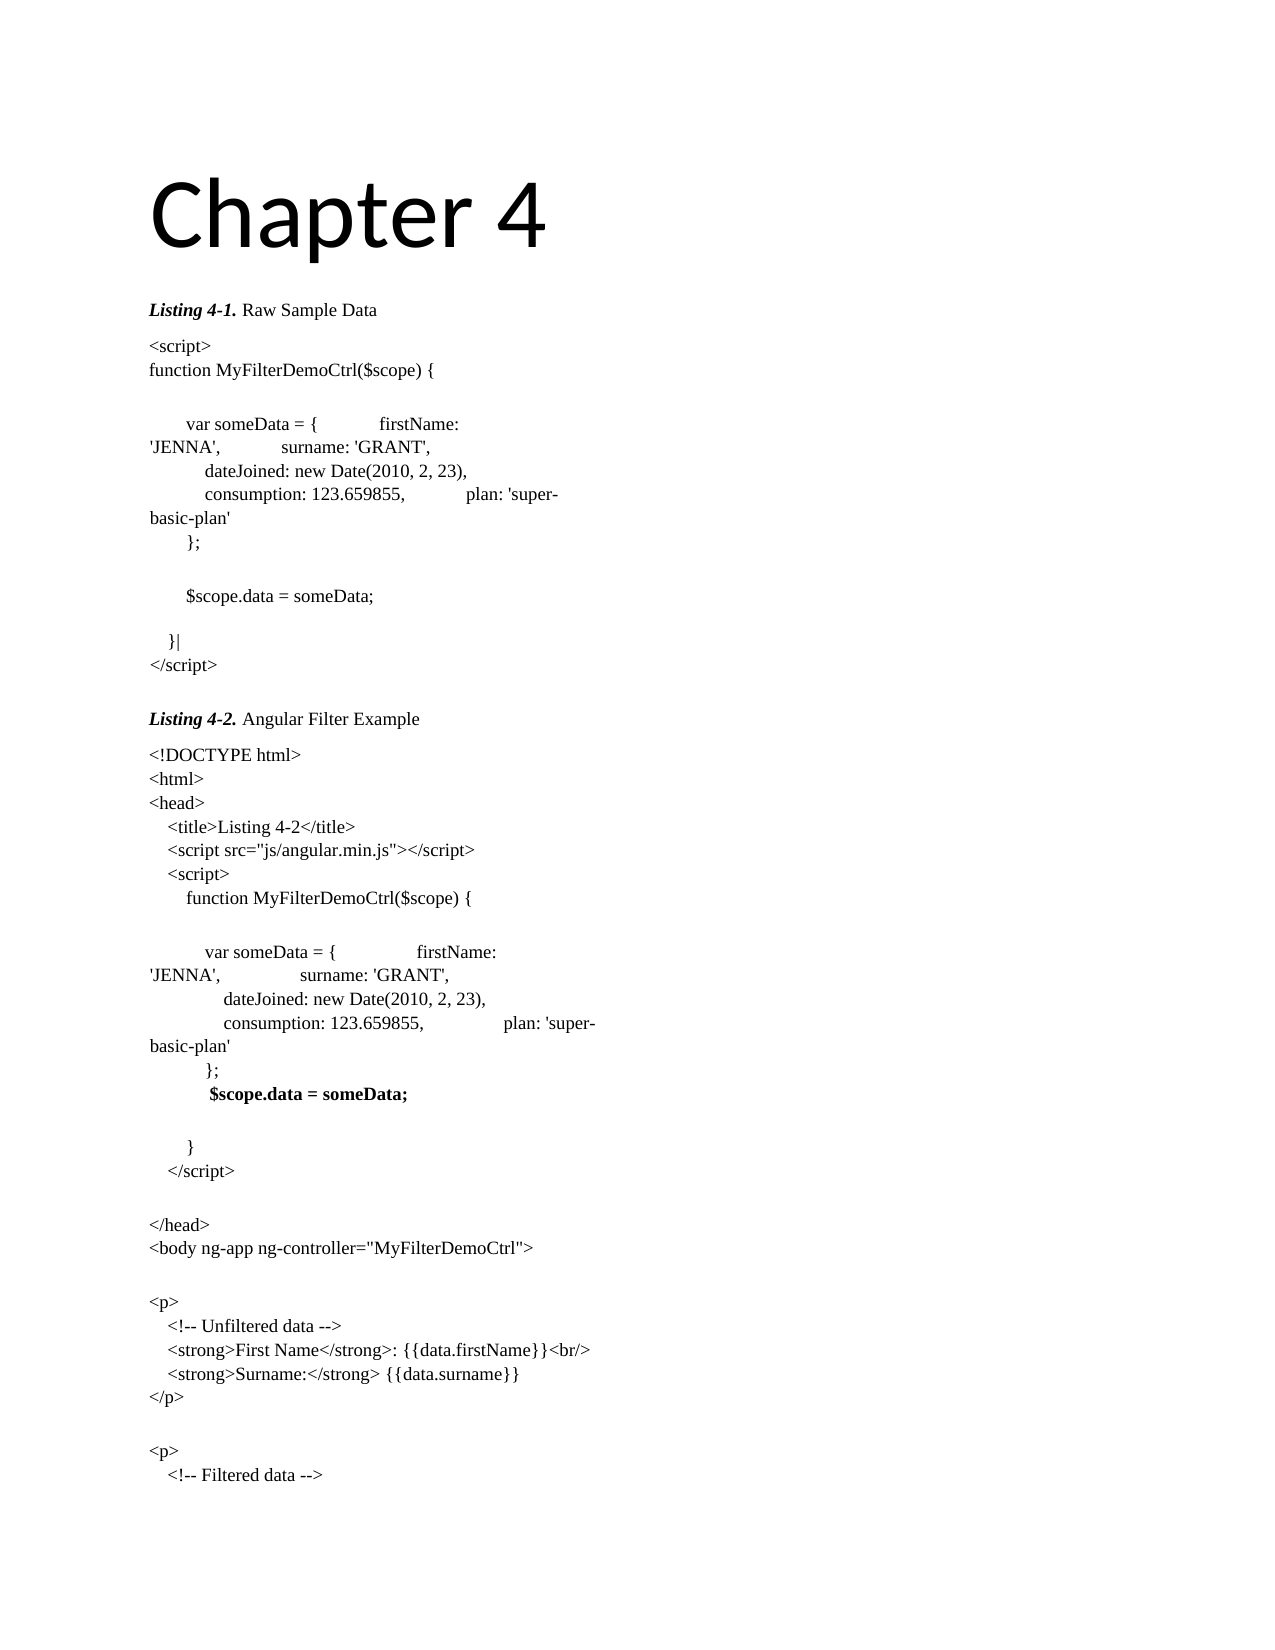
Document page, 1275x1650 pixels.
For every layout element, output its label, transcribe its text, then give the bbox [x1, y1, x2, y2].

text Listing 4-2. Angular Filter Example [148, 708, 1122, 729]
text $scope.data = someData; [148, 584, 1125, 606]
text }; [148, 531, 1125, 552]
text <!-- Filtered data --> [148, 1464, 1125, 1486]
text <html> [148, 768, 1125, 789]
text function MyFilterDemoCtrl($scope) { [148, 887, 1125, 908]
text var someData = { firstName: 'JENNA', surname: 'GRANT', [148, 941, 540, 986]
text consumption: 123.659855, plan: 'super-basic-plan' [148, 1012, 606, 1057]
text $scope.data = someData; [148, 1083, 512, 1104]
text }| </script> [148, 630, 281, 675]
text Chapter 4 [150, 150, 1125, 272]
text </script> [148, 1159, 1125, 1181]
text <script> [148, 335, 281, 356]
text function MyFilterDemoCtrl($scope) { [148, 358, 1125, 380]
text <p> [148, 1440, 1125, 1462]
text <!-- Unfiltered data --> [148, 1315, 1125, 1337]
text } [148, 1136, 1125, 1157]
text consumption: 123.659855, plan: 'super-basic-plan' [148, 483, 581, 528]
text </head> [148, 1213, 1125, 1235]
text <head> [148, 792, 1125, 813]
text <!DOCTYPE html> [148, 744, 1125, 766]
text <body ng-app ng-controller="MyFilterDemoCtrl"> [148, 1237, 1125, 1259]
text var someData = { firstName: 'JENNA', surname: 'GRANT', [148, 412, 515, 457]
text </p> [148, 1386, 1125, 1408]
text <script src="js/angular.min.js"></script> [148, 839, 1125, 861]
text <script> [148, 863, 1125, 884]
text <title>Listing 4-2</title> [148, 816, 1125, 837]
text <strong>First Name</strong>: {{data.firstName}}<br/> [148, 1339, 1125, 1360]
text <strong>Surname:</strong> {{data.surname}} [148, 1362, 1125, 1384]
text Listing 4-1. Raw Sample Data [148, 298, 1122, 320]
text dateJoined: new Date(2010, 2, 23), [148, 988, 1125, 1009]
text <p> [148, 1291, 1125, 1313]
text dateJoined: new Date(2010, 2, 23), [148, 459, 1125, 481]
text }; [148, 1059, 1125, 1080]
